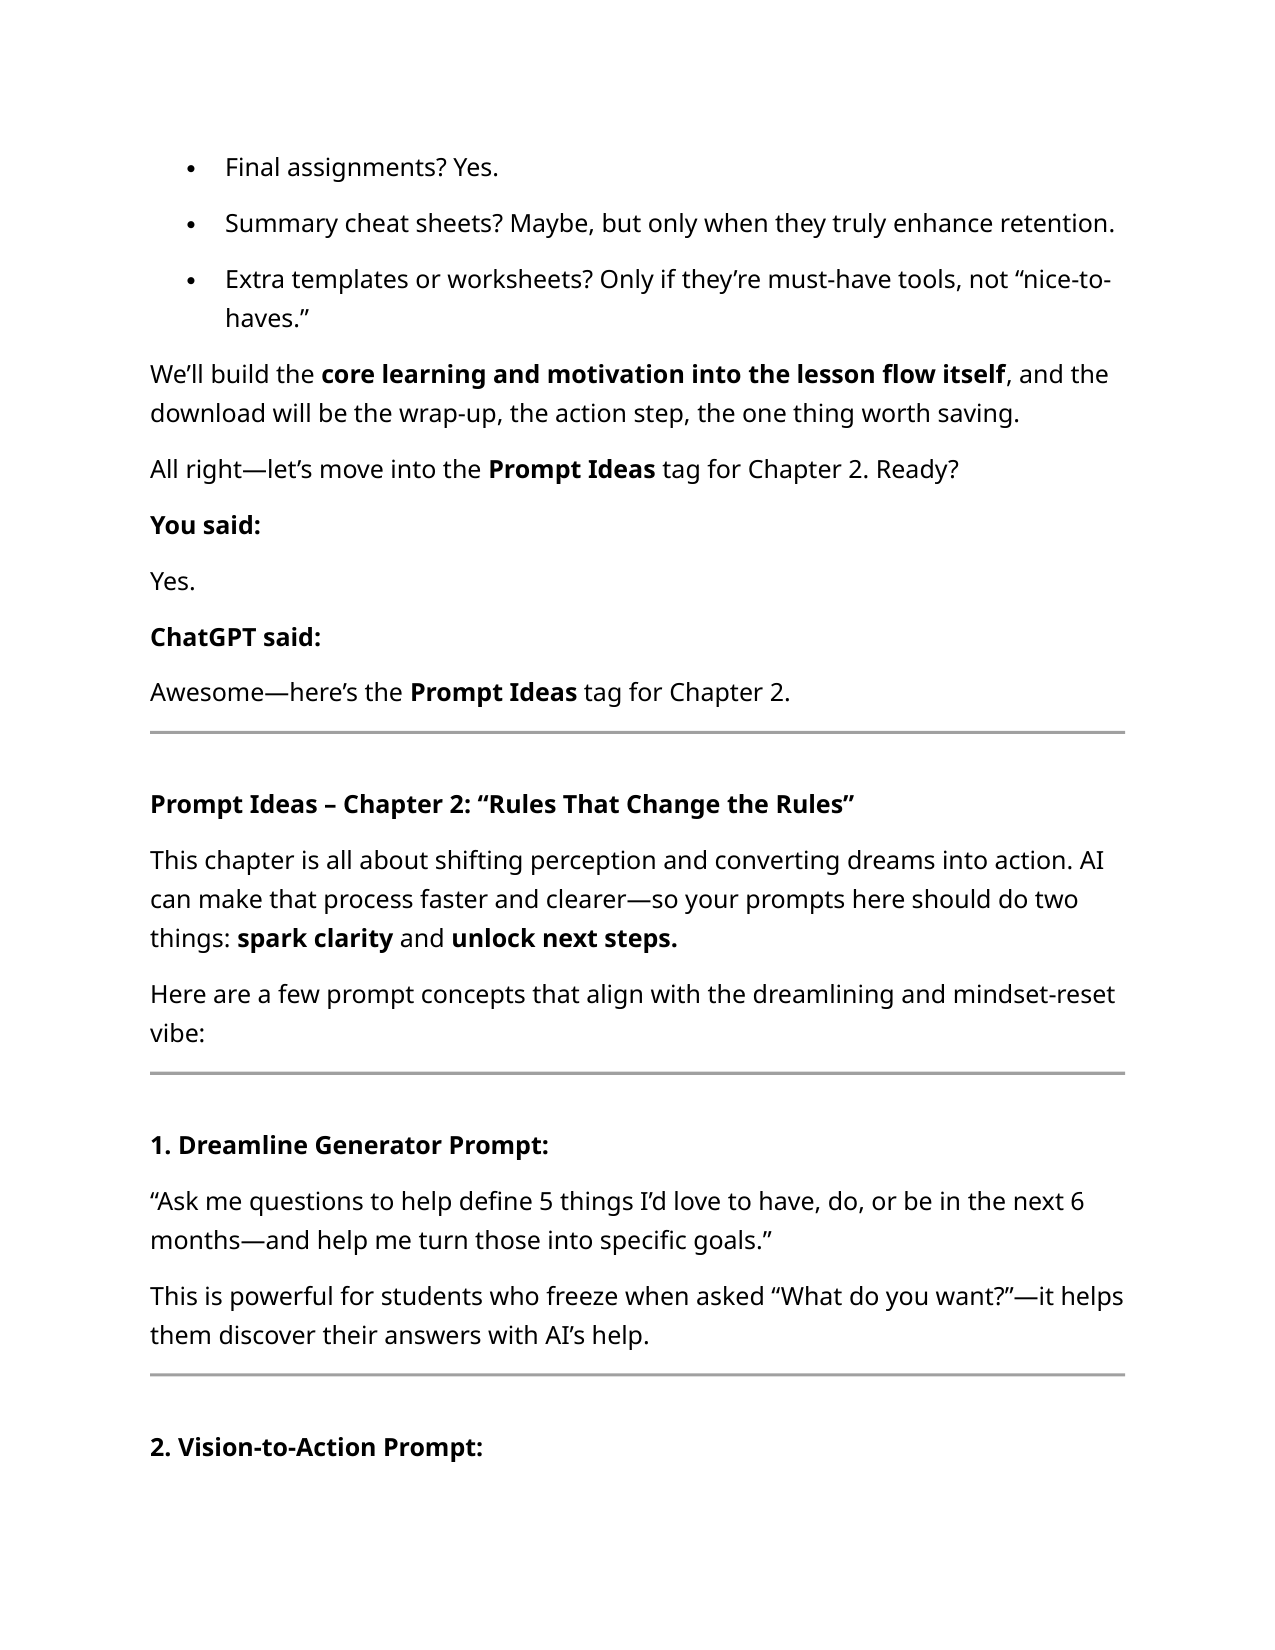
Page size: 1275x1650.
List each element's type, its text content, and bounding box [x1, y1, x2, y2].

text We’ll build the core learning and motivation into the lesson flow itself, and the download will be the wrap-up, the action step, the one thing worth saving. [150, 357, 1125, 430]
text Here are a few prompt concepts that align with the dreamlining and mindset-reset vibe: [150, 977, 1125, 1050]
text ChatGPT said: [150, 619, 1125, 653]
list Extra templates or worksheets? Only if they’re must-have tools, not “nice-to-haves.” [187, 262, 1125, 335]
text Prompt Ideas – Chapter 2: “Rules That Change the Rules” [150, 787, 1125, 821]
list Final assignments? Yes. [187, 150, 1125, 184]
text This is powerful for students who freeze when asked “What do you want?”—it helps them discover their answers with AI’s help. [150, 1278, 1125, 1352]
text Yes. [150, 563, 1125, 597]
text You said: [150, 507, 1125, 542]
list Summary cheat sheets? Maybe, but only when they truly enhance retention. [187, 206, 1125, 240]
text Awesome—here’s the Prompt Ideas tag for Chapter 2. [150, 675, 1125, 709]
text This chapter is all about shifting perception and converting dreams into action. AI can make that process faster and clearer—so your prompts here should do two things: spark clarity and unlock next steps. [150, 842, 1125, 955]
text All right—let’s move into the Prompt Ideas tag for Chapter 2. Ready? [150, 452, 1125, 486]
text “Ask me questions to help define 5 things I’d love to have, do, or be in the next 6 months—and help me turn those into specific goals.” [150, 1183, 1125, 1257]
text 1. Dreamline Generator Prompt: [150, 1127, 1125, 1162]
text 2. Vision-to-Action Prompt: [150, 1429, 1125, 1463]
